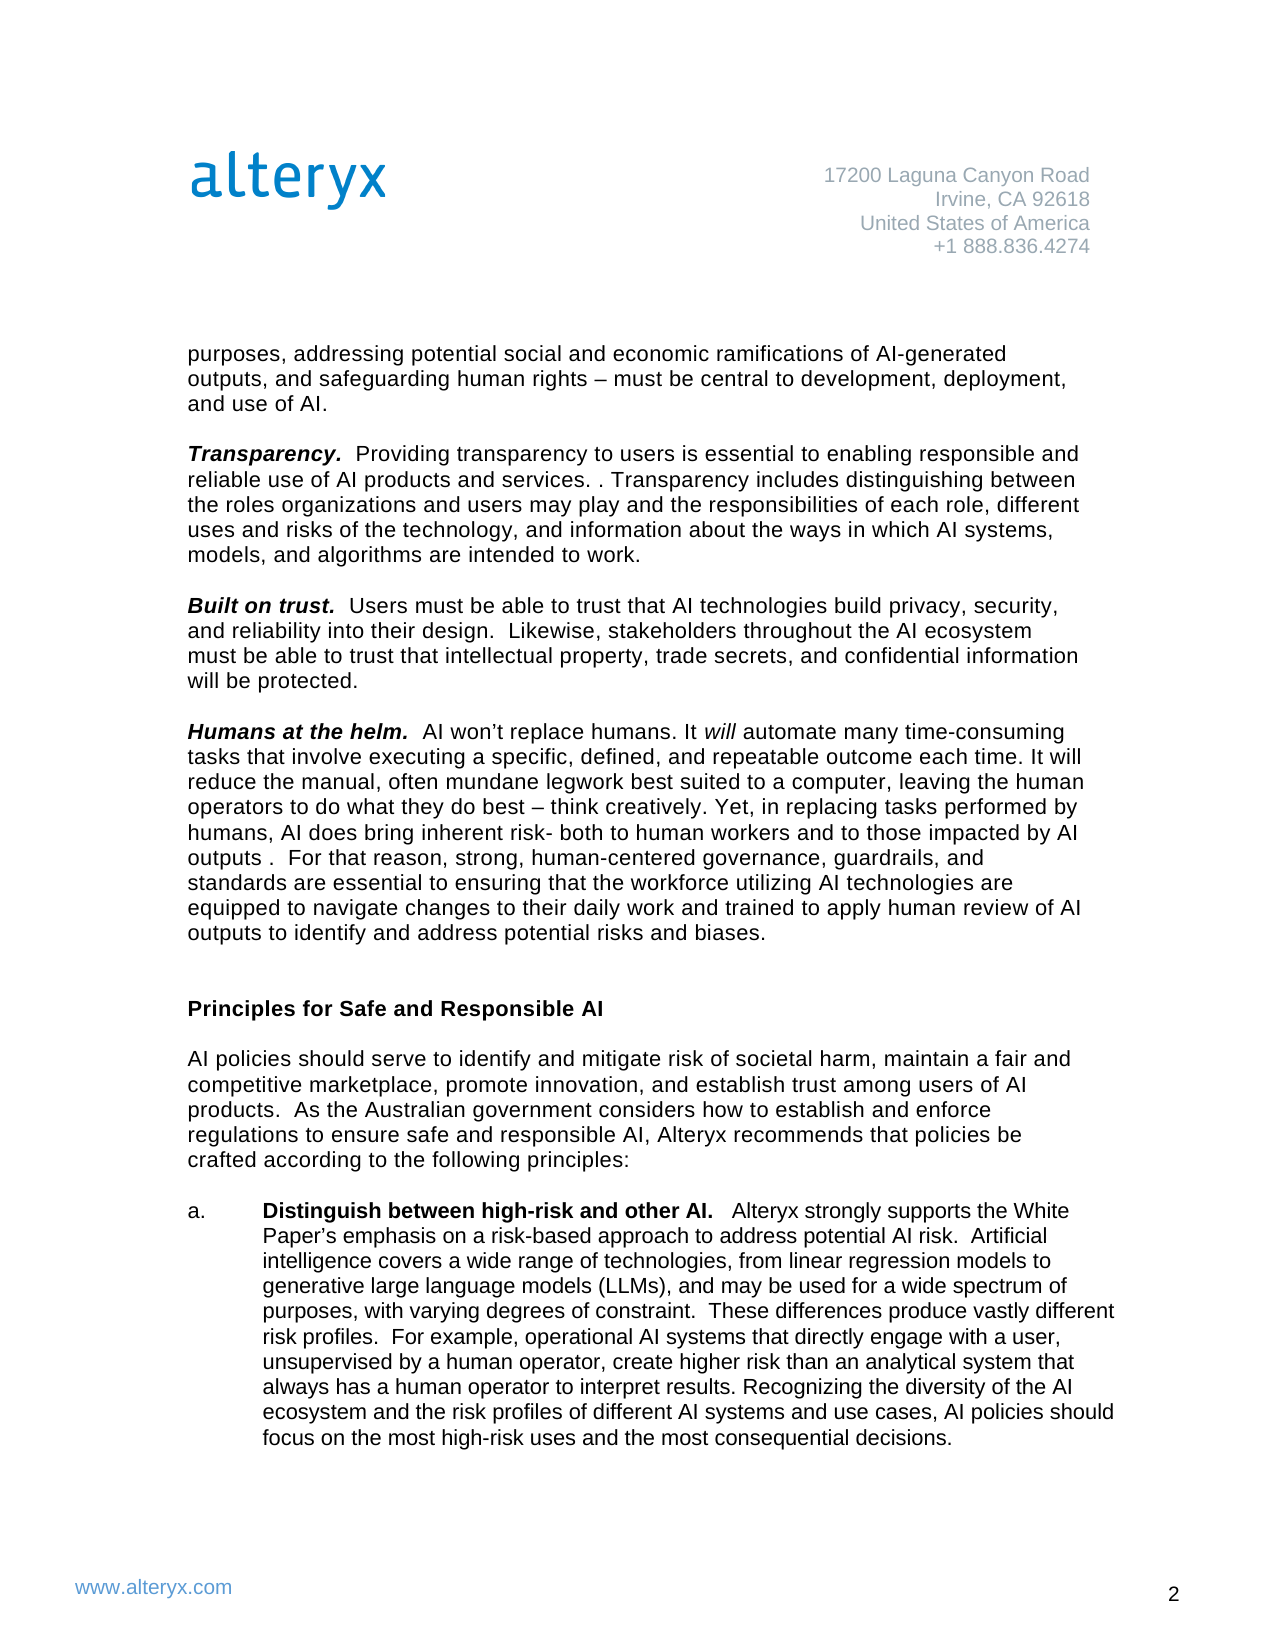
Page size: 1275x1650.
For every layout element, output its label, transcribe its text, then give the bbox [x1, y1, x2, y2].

text Built on trust. Users must be able to trust that AI technologies build privacy, security, and reliability into their design. Likewise, stakeholders throughout the AI ecosystem must be able to trust that intellectual property, trade secrets, and confidential information will be protected. [187, 593, 1087, 693]
list Distinguish between high-risk and other AI. Alteryx strongly supports the White Paper’s emphasis on a risk-based approach to address potential AI risk. Artificial intelligence covers a wide range of technologies, from linear regression models to generative large language models (LLMs), and may be used for a wide spectrum of purposes, with varying degrees of constraint. These differences produce vastly different risk profiles. For example, operational AI systems that directly engage with a user, unsupervised by a human operator, create higher risk than an analytical system that always has a human operator to interpret results. Recognizing the diversity of the AI ecosystem and the risk profiles of different AI systems and use cases, AI policies should focus on the most high-risk uses and the most consequential decisions. [187, 1198, 1125, 1450]
text AI policies should serve to identify and mitigate risk of societal harm, maintain a fair and competitive marketplace, promote innovation, and establish trust among users of AI products. As the Australian government considers how to establish and enforce regulations to ensure safe and responsible AI, Alteryx recommends that policies be crafted according to the following principles: [187, 1046, 1087, 1172]
text Transparency. Providing transparency to users is essential to enabling responsible and reliable use of AI products and services. . Transparency includes distinguishing between the roles organizations and users may play and the responsibilities of each role, different uses and risks of the technology, and information about the ways in which AI systems, models, and algorithms are intended to work. [187, 441, 1087, 567]
text Humans at the helm. AI won’t replace humans. It will automate many time-consuming tasks that involve executing a specific, defined, and repeatable outcome each time. It will reduce the manual, often mundane legwork best suited to a computer, leaving the human operators to do what they do best – think creatively. Yet, in replacing tasks performed by humans, AI does bring inherent risk- both to human workers and to those impacted by AI outputs . For that reason, strong, human-centered governance, guardrails, and standards are essential to ensuring that the workforce utilizing AI technologies are equipped to navigate changes to their daily work and trained to apply human review of AI outputs to identify and address potential risks and biases. [187, 719, 1087, 946]
picture [191, 151, 386, 210]
text Principles for Safe and Responsible AI [150, 996, 1087, 1021]
